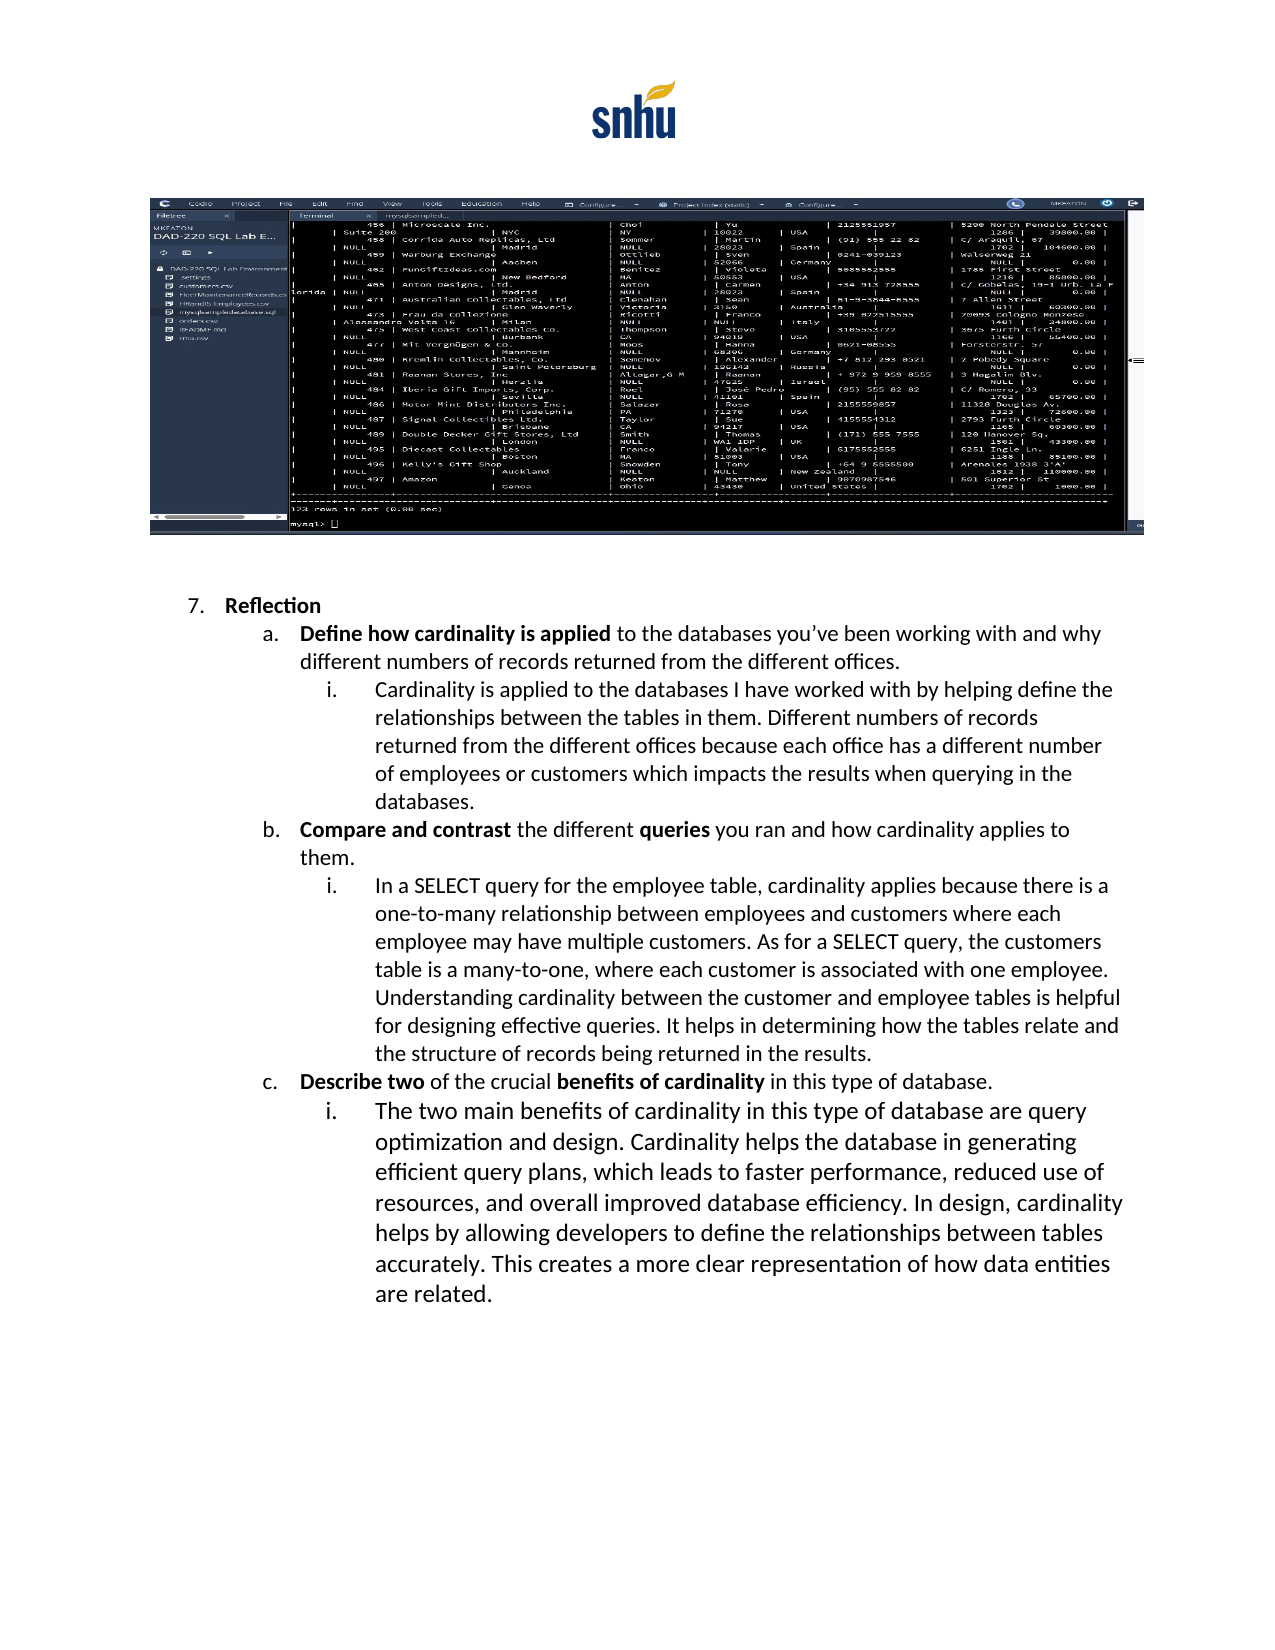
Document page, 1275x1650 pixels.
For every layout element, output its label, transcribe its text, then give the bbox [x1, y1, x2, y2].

list Compare and contrast the different queries you ran and how cardinality applies to them. [262, 815, 1125, 871]
list In a SELECT query for the employee table, cardinality applies because there is a one-to-many relationship between employees and customers where each employee may have multiple customers. As for a SELECT query, the customers table is a many-to-one, where each customer is associated with one employee. Understanding cardinality between the customer and employee tables is helpful for designing effective queries. It helps in determining how the tables relate and the structure of records being returned in the results. [337, 871, 1125, 1067]
list Reflection [187, 591, 1125, 619]
picture [150, 198, 1144, 535]
list The two main benefits of cardinality in this type of database are query optimization and design. Cardinality helps the database in generating efficient query plans, which leads to faster performance, reduced use of resources, and overall improved database efficiency. In design, cardinality helps by allowing developers to define the relationships between tables accurately. This creates a more clear representation of how data entities are related. [337, 1095, 1125, 1309]
list Define how cardinality is applied to the databases you’ve been working with and why different numbers of records returned from the different offices. [262, 619, 1125, 675]
list Cardinality is applied to the databases I have worked with by helping define the relationships between the tables in them. Different numbers of records returned from the different offices because each office has a different number of employees or customers which impacts the results when querying in the databases. [337, 675, 1125, 815]
picture [573, 75, 702, 147]
list Describe two of the crucial benefits of cardinality in this type of database. [262, 1067, 1125, 1095]
